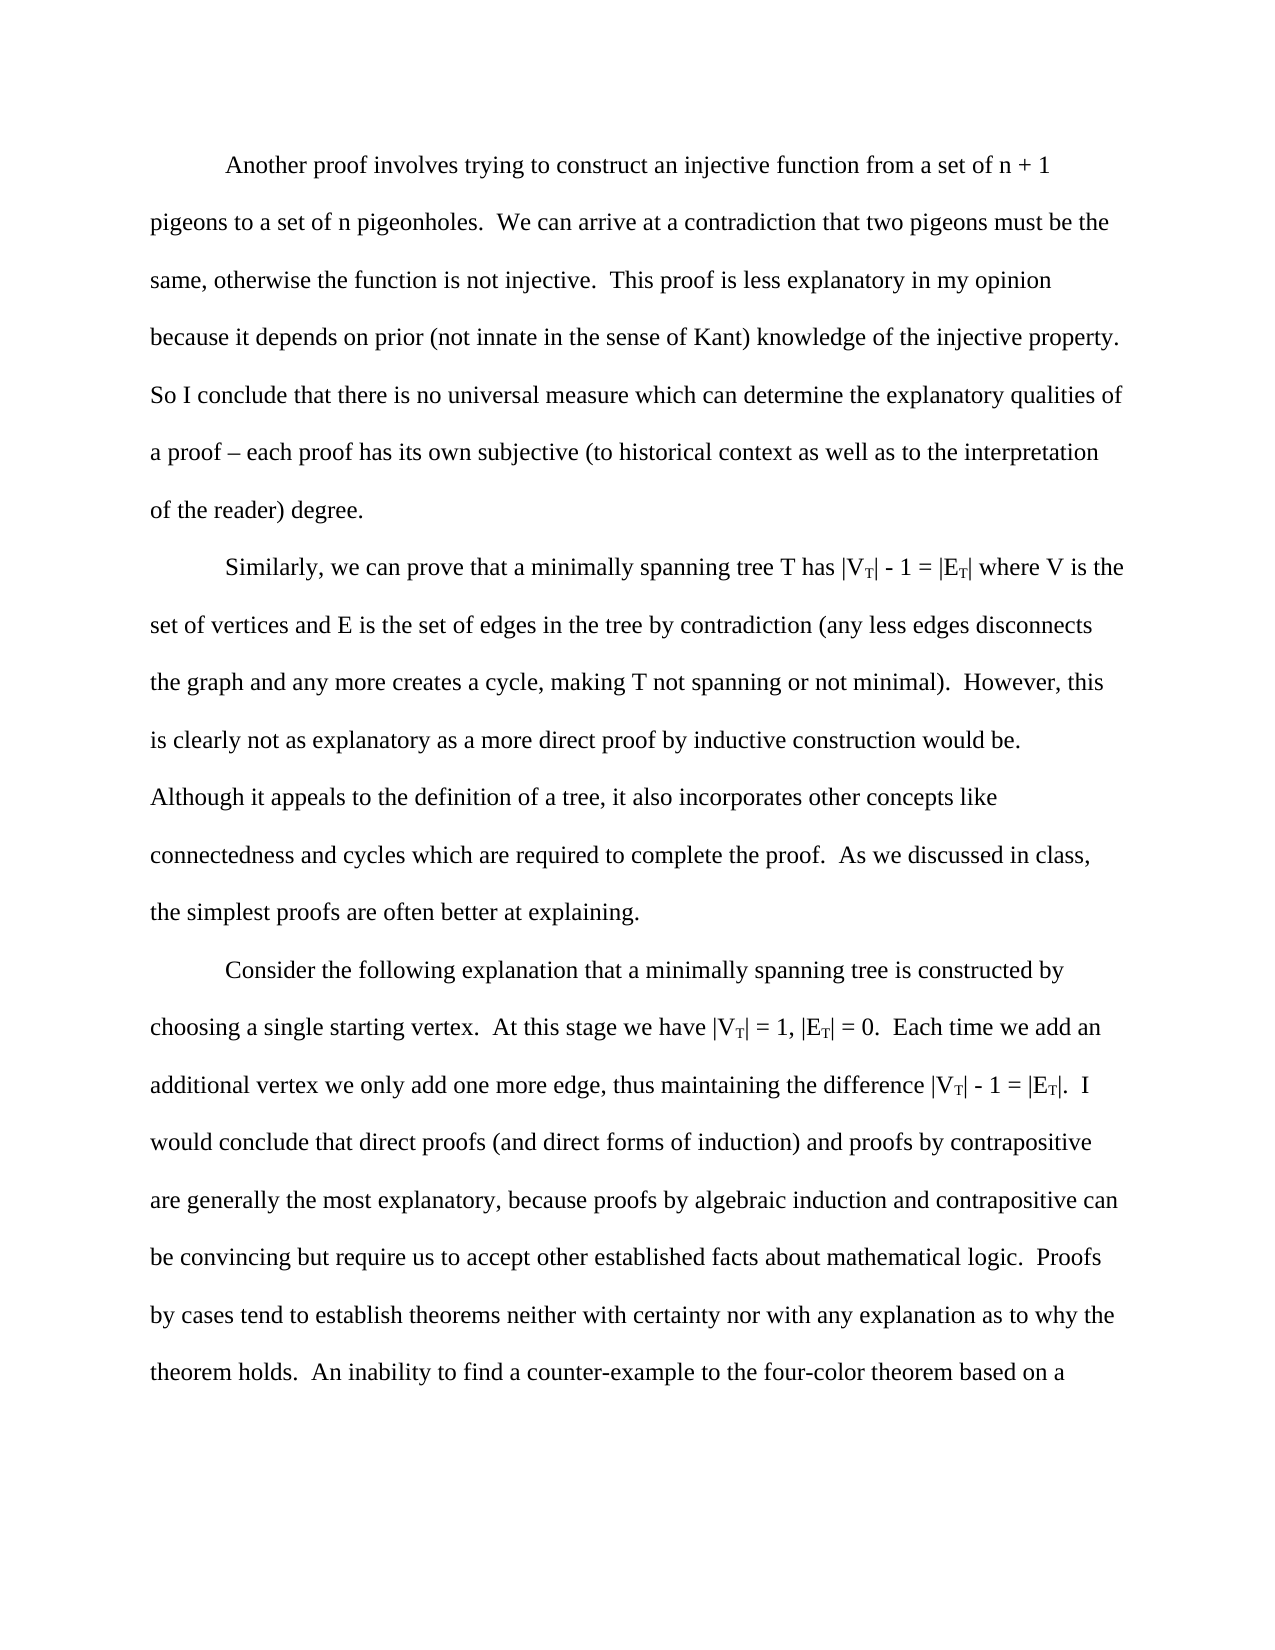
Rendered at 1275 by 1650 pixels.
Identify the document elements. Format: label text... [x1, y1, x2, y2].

text Similarly, we can prove that a minimally spanning tree T has |VT| - 1 = |ET| where V is the set of vertices and E is the set of edges in the tree by contradiction (any less edges disconnects the graph and any more creates a cycle, making T not spanning or not minimal). However, this is clearly not as explanatory as a more direct proof by inductive construction would be. Although it appeals to the definition of a tree, it also incorporates other concepts like connectedness and cycles which are required to complete the proof. As we discussed in class, the simplest proofs are often better at explaining. [150, 552, 1125, 926]
text Another proof involves trying to construct an injective function from a set of n + 1 pigeons to a set of n pigeonholes. We can arrive at a contradiction that two pigeons must be the same, otherwise the function is not injective. This proof is less explanatory in my opinion because it depends on prior (not innate in the sense of Kant) knowledge of the injective property. So I conclude that there is no universal measure which can determine the explanatory qualities of a proof – each proof has its own subjective (to historical context as well as to the interpretation of the reader) degree. [150, 150, 1125, 524]
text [150, 955, 1125, 1386]
